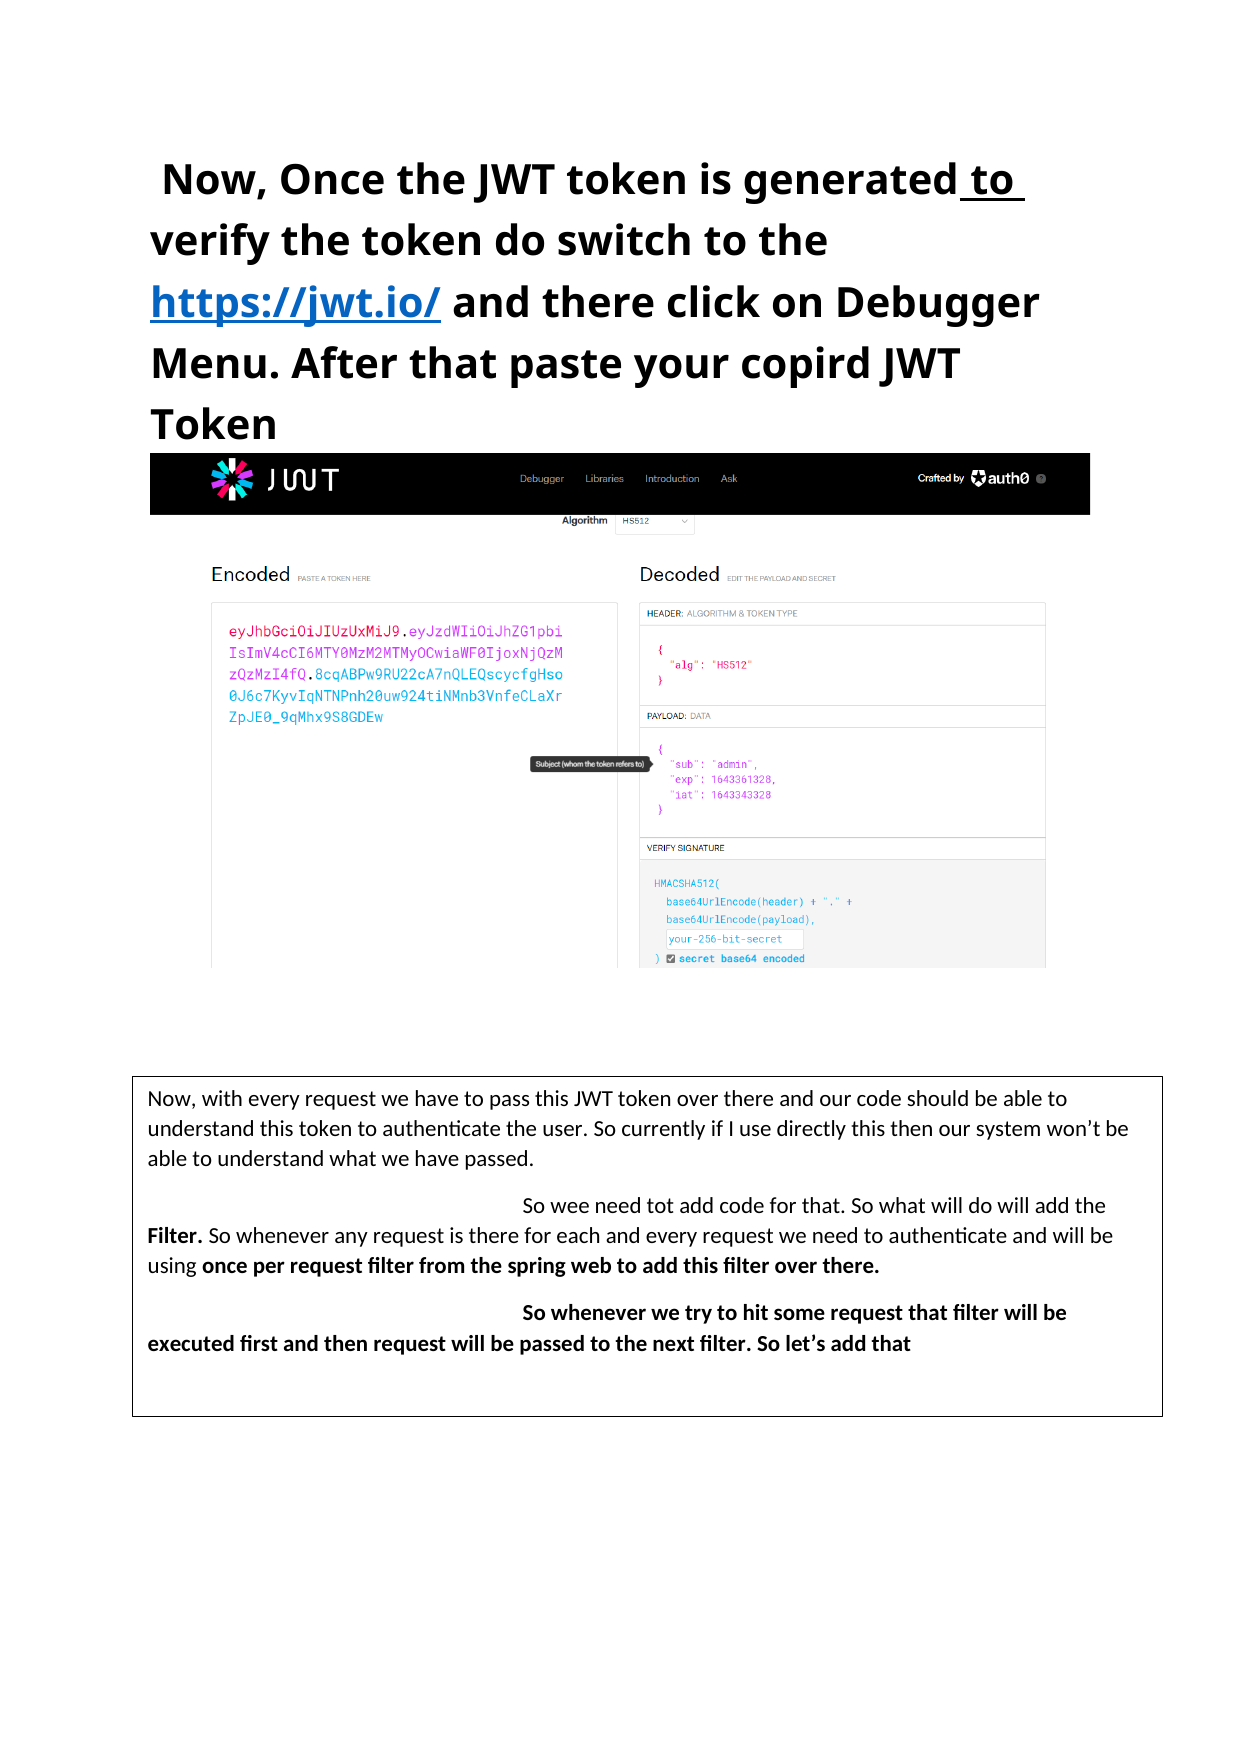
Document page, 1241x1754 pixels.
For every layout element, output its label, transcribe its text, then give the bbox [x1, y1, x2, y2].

text Now, Once the JWT token is generated to verify the token do switch to the https://jwt.io/ and there click on Debugger Menu. After that paste your copird JWT Token [150, 150, 1090, 453]
